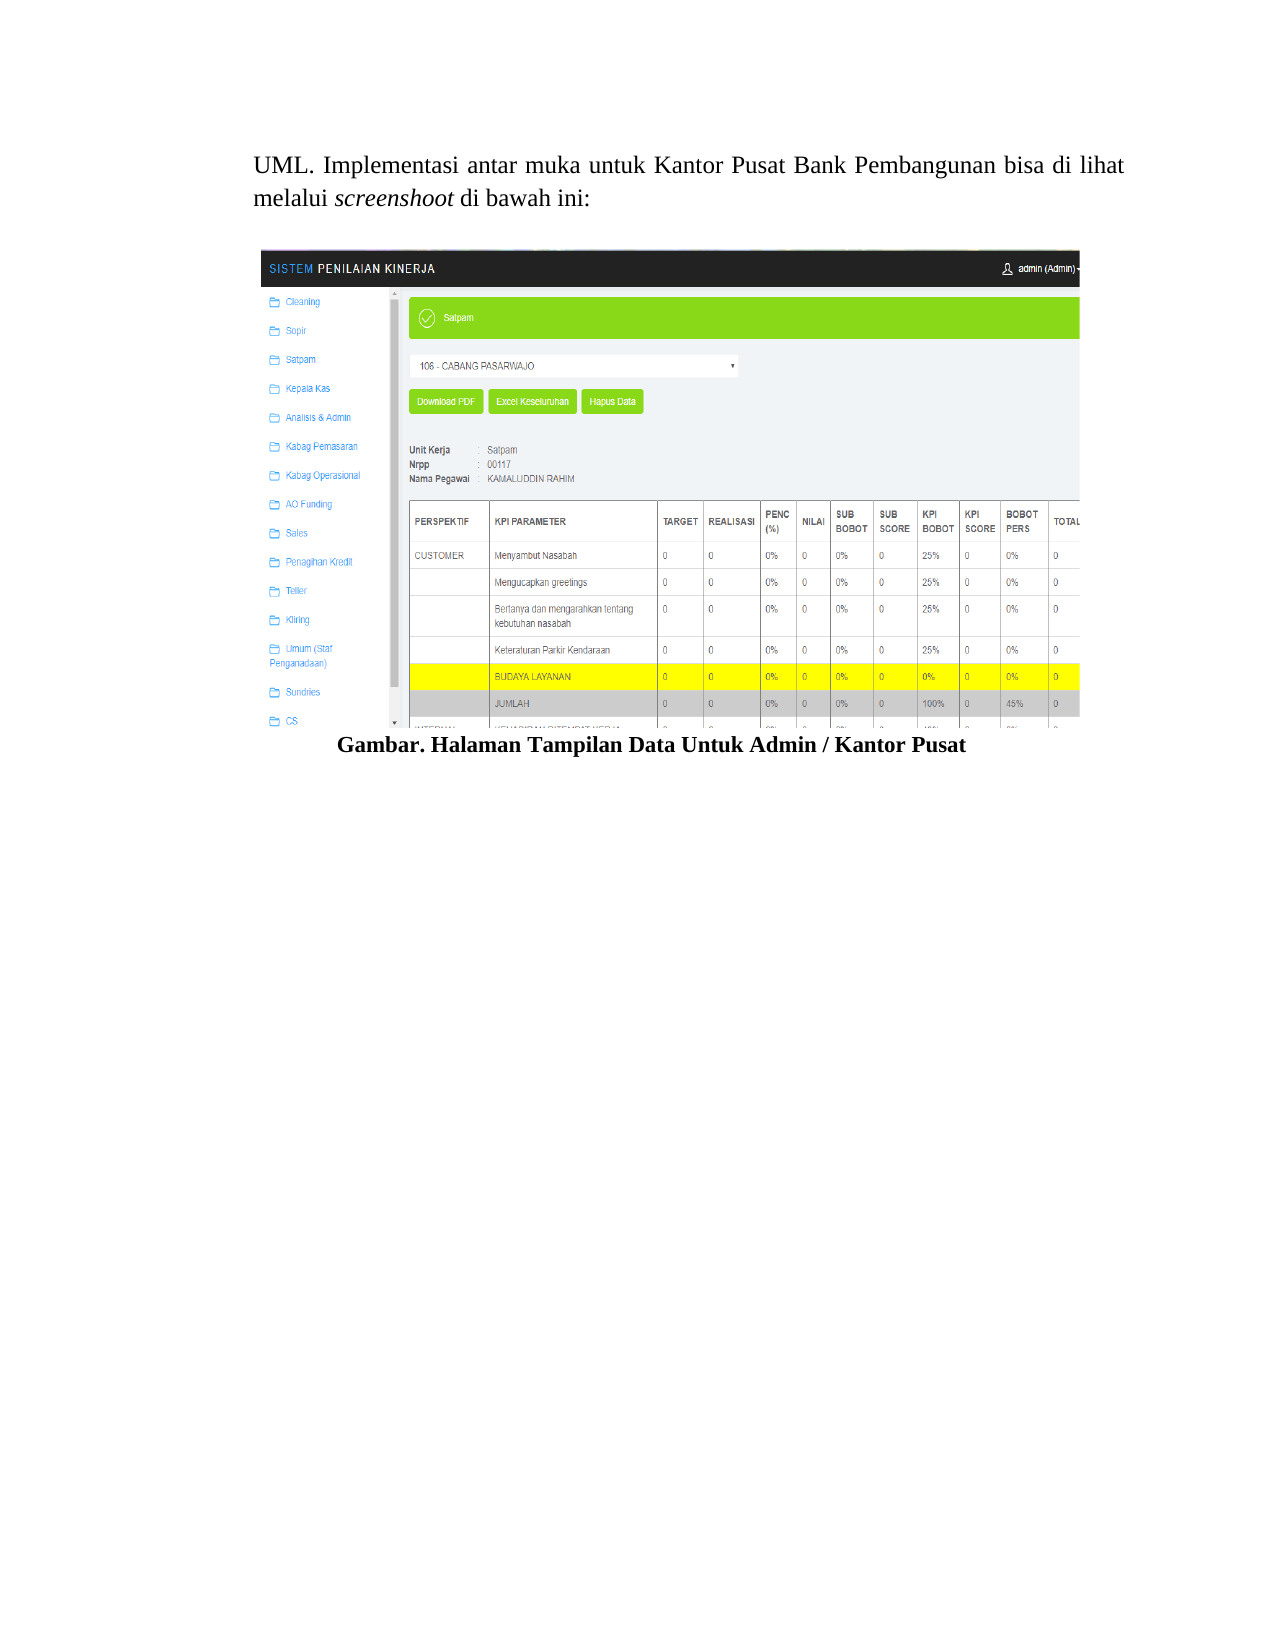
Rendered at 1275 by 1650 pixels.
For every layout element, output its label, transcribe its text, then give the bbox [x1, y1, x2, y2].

list Gambar. Halaman Tampilan Data Untuk Admin / Kantor Pusat [178, 731, 1125, 758]
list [253, 150, 1125, 212]
picture [261, 249, 1080, 728]
